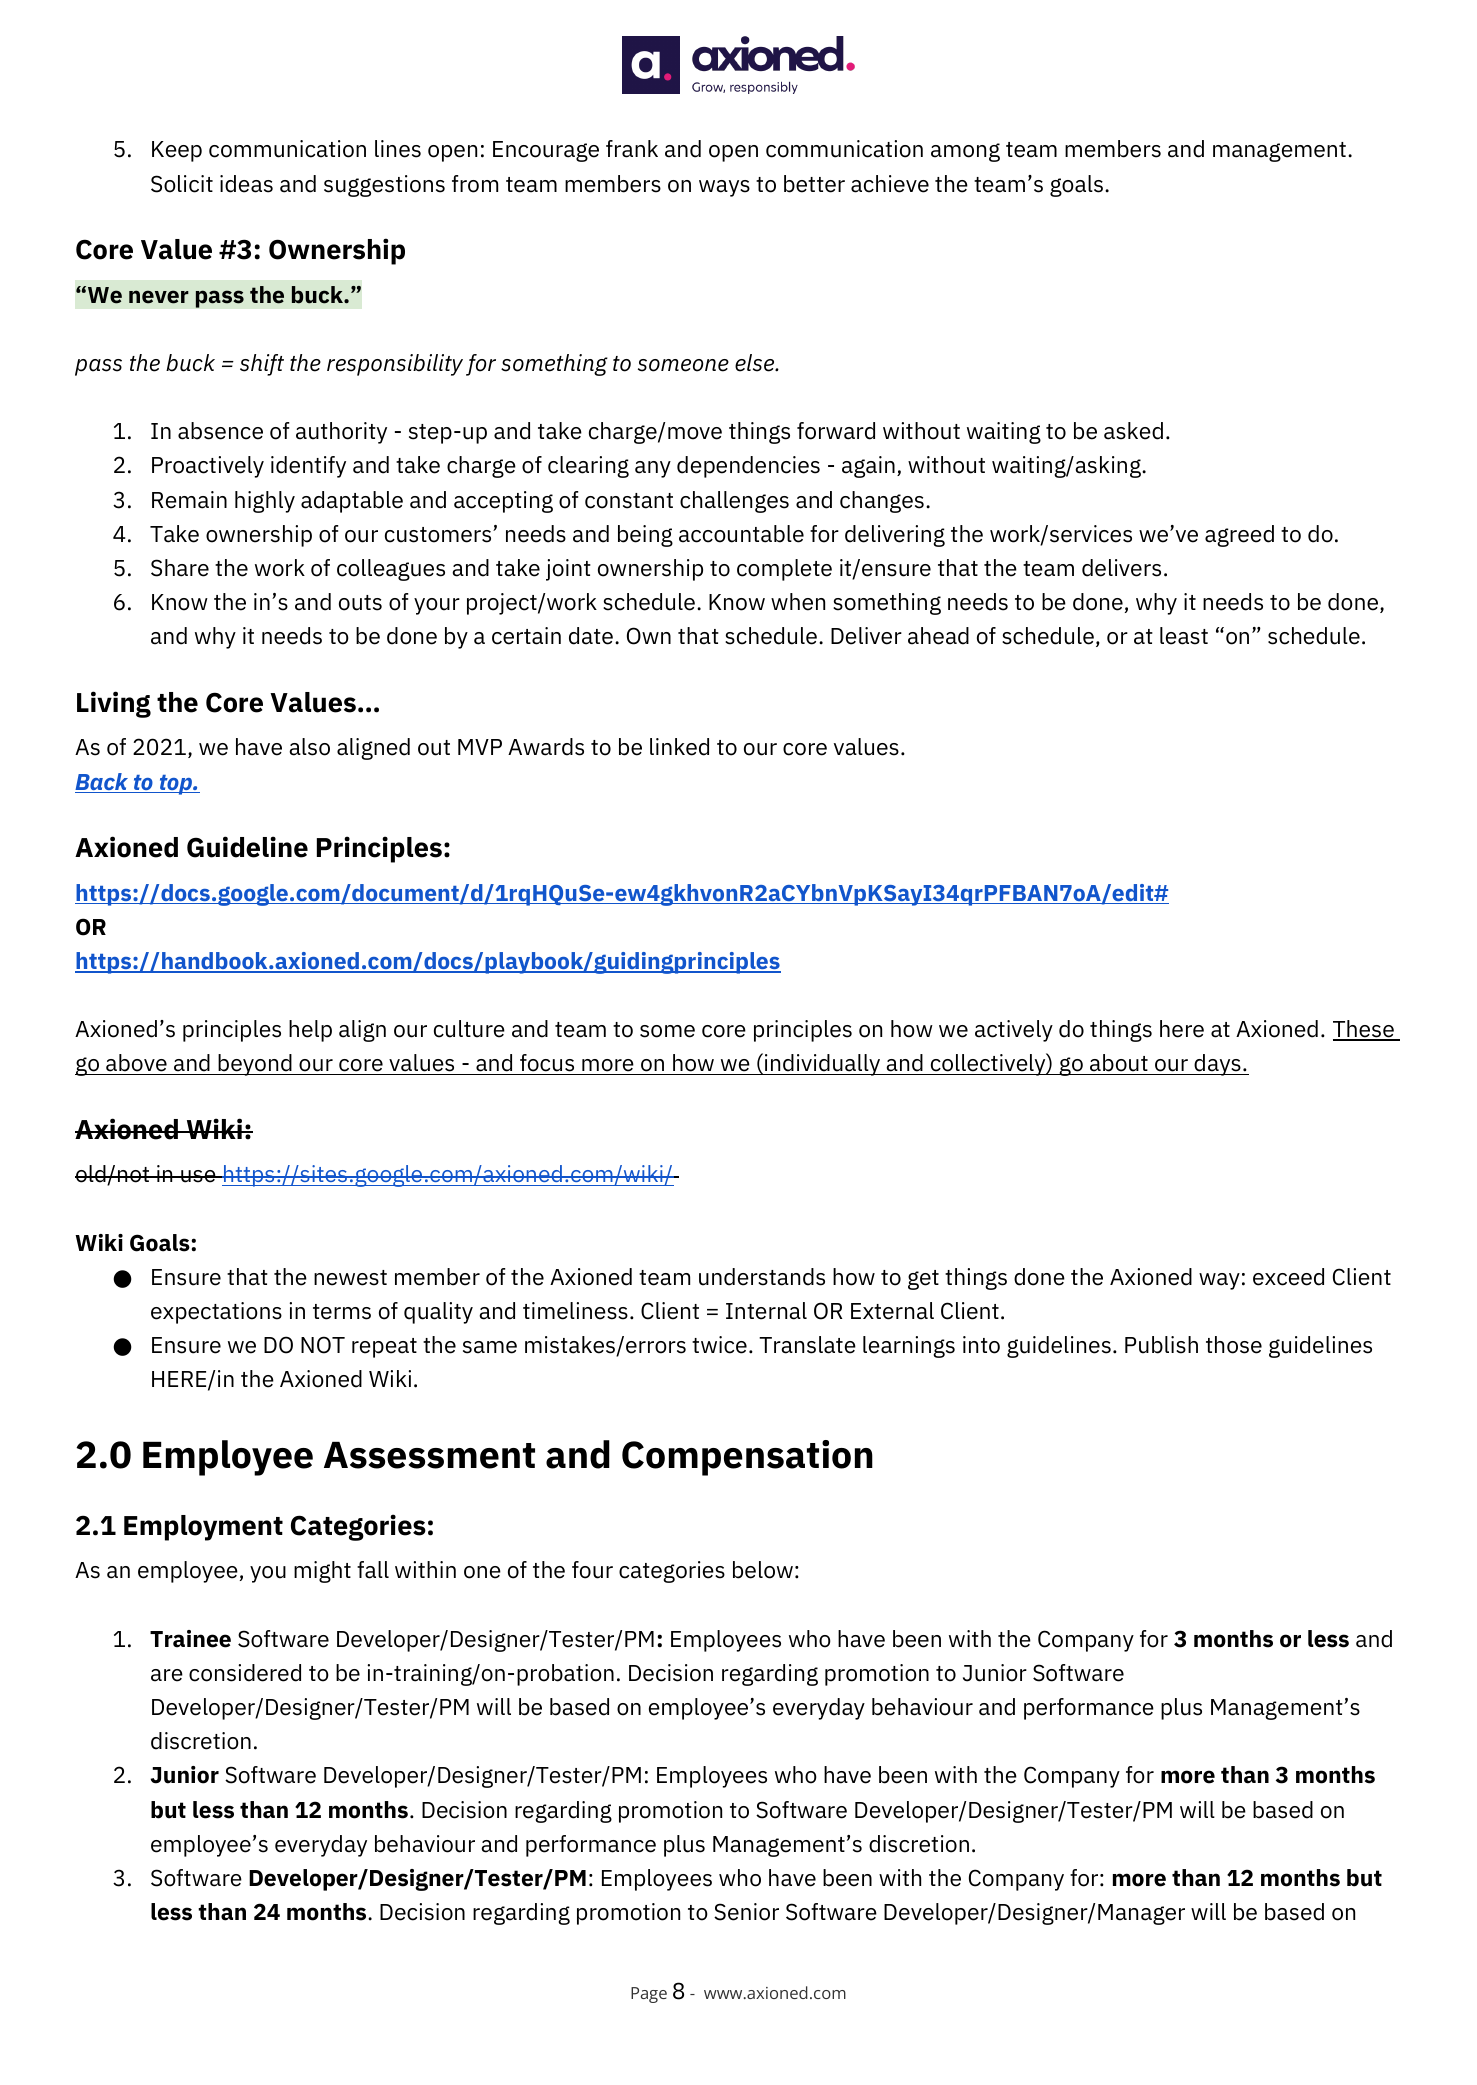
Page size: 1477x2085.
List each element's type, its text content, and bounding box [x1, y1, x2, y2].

list Keep communication lines open: Encourage frank and open communication among team members and management. Solicit ideas and suggestions from team members on ways to better achieve the team’s goals. [112, 134, 1401, 198]
text pass the buck = shift the responsibility for something to someone else. [75, 348, 1401, 378]
list Ensure we DO NOT repeat the same mistakes/errors twice. Translate learnings into guidelines. Publish those guidelines HERE/in the Axioned Wiki. [112, 1330, 1401, 1394]
picture [586, 0, 891, 131]
text As of 2021, we have also aligned out MVP Awards to be linked to our core values. [75, 732, 1401, 762]
subtitle Core Value #3: Ownership [75, 232, 1401, 267]
list Take ownership of our customers’ needs and being accountable for delivering the work/services we’ve agreed to do. [112, 519, 1401, 548]
list Remain highly adaptable and accepting of constant challenges and changes. [112, 484, 1401, 514]
text Back to top. [75, 766, 1401, 796]
list In absence of authority - step-up and take charge/move things forward without waiting to be asked. [112, 416, 1401, 446]
list Share the work of colleagues and take joint ownership to complete it/ensure that the team delivers. [112, 553, 1401, 583]
text OR [75, 912, 1401, 941]
subtitle 2.0 Employee Assessment and Compensation [75, 1430, 1401, 1478]
title Living the Core Values… [75, 684, 1401, 720]
text Wiki Goals: [75, 1228, 1401, 1257]
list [112, 1863, 1401, 1927]
text old/not in use https://sites.google.com/axioned.com/wiki/ [75, 1159, 1401, 1189]
list Ensure that the newest member of the Axioned team understands how to get things done the Axioned way: exceed Client expectations in terms of quality and timeliness. Client = Internal OR External Client. [112, 1262, 1401, 1326]
text “We never pass the buck.” [75, 279, 1401, 309]
subtitle Axioned Guideline Principles: [75, 830, 1401, 865]
text Axioned’s principles help align our culture and team to some core principles on how we actively do things here at Axioned. These go above and beyond our core values - and focus more on how we (individually and collectively) go about our days. [75, 1014, 1401, 1078]
text https://docs.google.com/document/d/1rqHQuSe-ew4gkhvonR2aCYbnVpKSayI34qrPFBAN7oA/edit# [75, 877, 1401, 907]
subtitle Axioned Wiki: [75, 1112, 1401, 1147]
text As an employee, you might fall within one of the four categories below: [75, 1555, 1401, 1585]
subtitle 2.1 Employment Categories: [75, 1508, 1401, 1543]
text https://handbook.axioned.com/docs/playbook/guidingprinciples [75, 946, 1401, 976]
list Junior Software Developer/Designer/Tester/PM: Employees who have been with the Company for more than 3 months but less than 12 months. Decision regarding promotion to Software Developer/Designer/Tester/PM will be based on employee’s everyday behaviour and performance plus Management’s discretion. [112, 1760, 1401, 1858]
list Trainee Software Developer/Designer/Tester/PM: Employees who have been with the Company for 3 months or less and are considered to be in-training/on-probation. Decision regarding promotion to Junior Software Developer/Designer/Tester/PM will be based on employee’s everyday behaviour and performance plus Management’s discretion. [112, 1624, 1401, 1756]
list Proactively identify and take charge of clearing any dependencies - again, without waiting/asking. [112, 450, 1401, 480]
list Know the in’s and outs of your project/work schedule. Know when something needs to be done, why it needs to be done, and why it needs to be done by a certain date. Own that schedule. Deliver ahead of schedule, or at least “on” schedule. [112, 587, 1401, 651]
